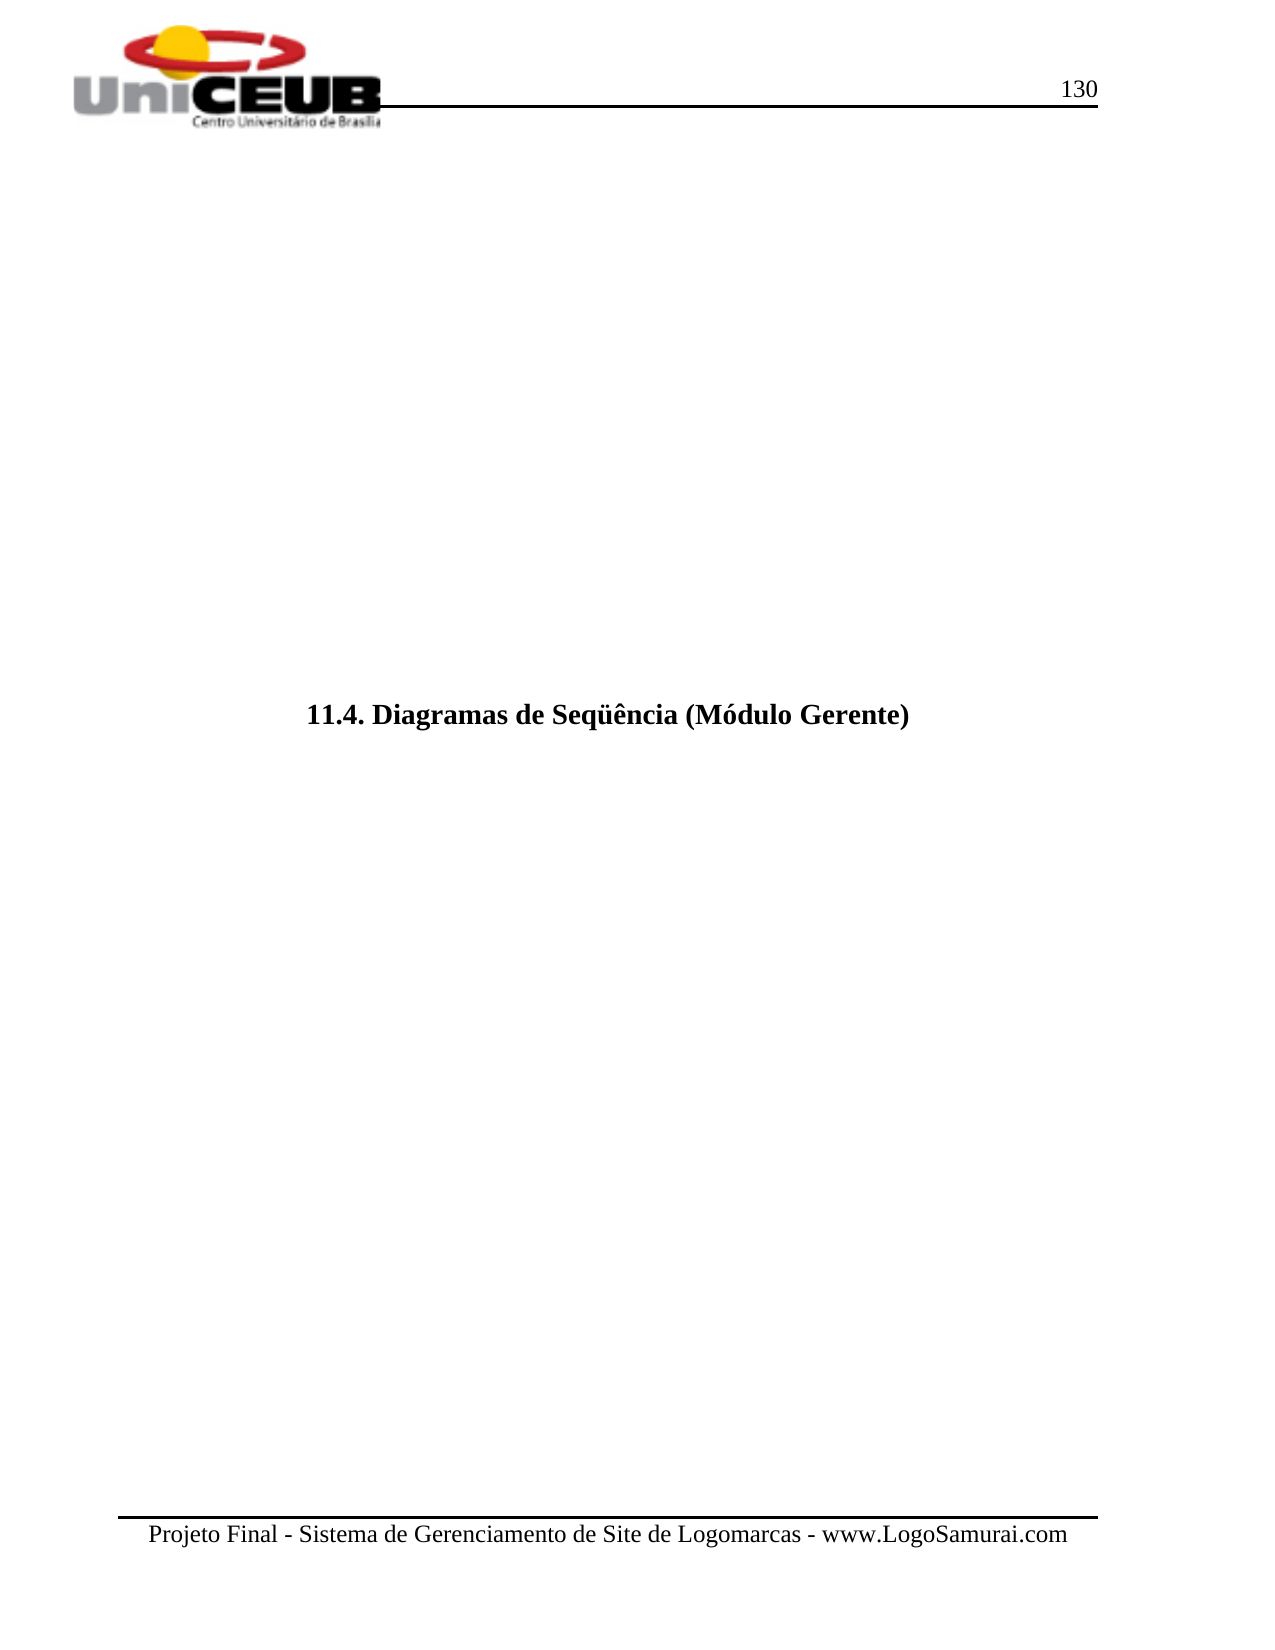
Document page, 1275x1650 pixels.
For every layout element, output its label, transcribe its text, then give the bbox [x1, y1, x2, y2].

subtitle 11.4. Diagramas de Seqüência (Módulo Gerente) [118, 697, 1098, 731]
